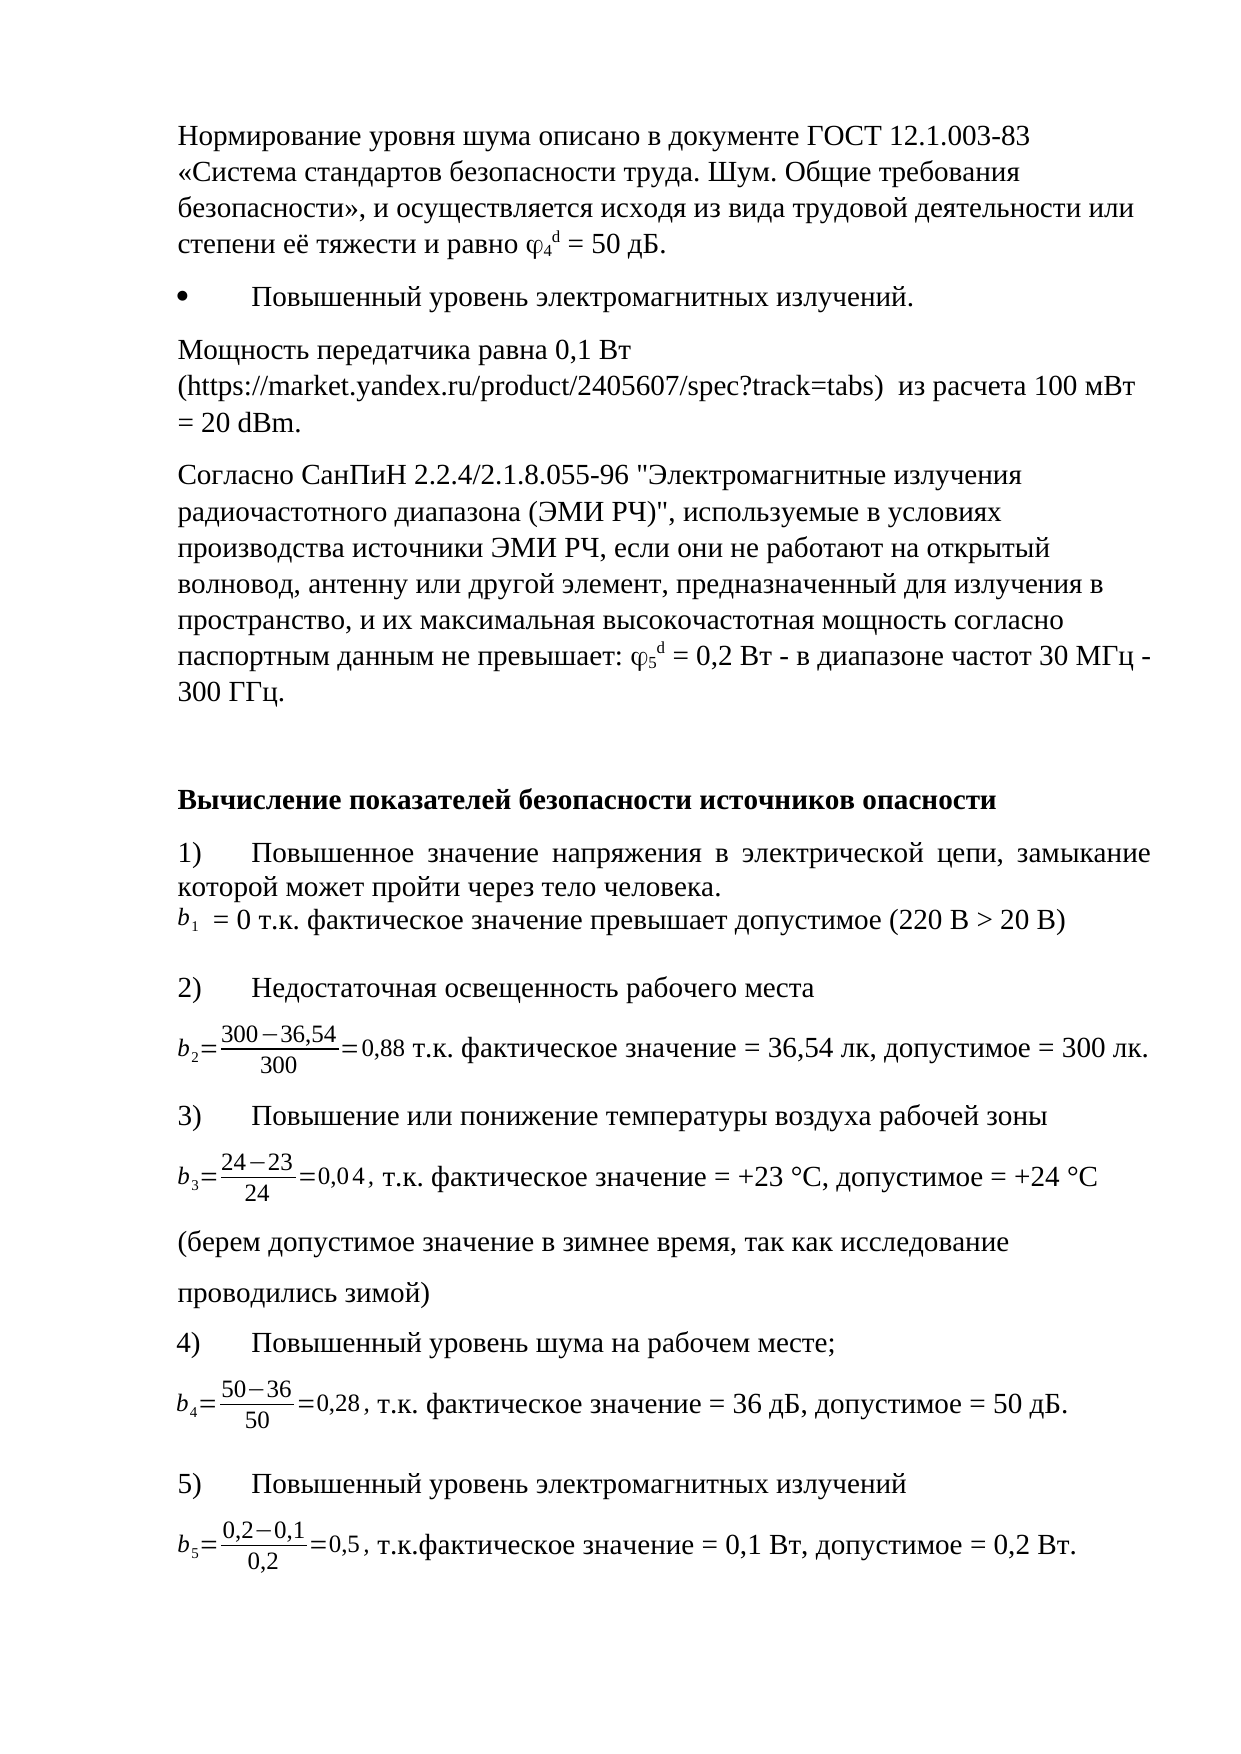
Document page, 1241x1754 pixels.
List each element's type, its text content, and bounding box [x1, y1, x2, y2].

text Вычисление показателей безопасности источников опасности [177, 782, 1152, 816]
list Повышенное значение напряжения в электрической цепи, замыкание которой может пройти через тело человека. [177, 835, 1152, 902]
text Нормирование уровня шума описано в документе ГОСТ 12.1.003-83 «Система стандартов безопасности труда. Шум. Общие требования безопасности», и осуществляется исходя из вида трудовой деятельности или степени её тяжести и равно 4d = 50 дБ. [177, 118, 1152, 260]
list Повышенный уровень электромагнитных излучений [177, 1466, 1152, 1500]
list т.к.фактическое значение = 0,1 Вт, допустимое = 0,2 Вт. [177, 1516, 1152, 1575]
text Мощность передатчика равна 0,1 Вт (https://market.yandex.ru/product/2405607/spec?track=tabs) из расчета 100 мВт = 20 dBm. [177, 332, 1152, 438]
text т.к. фактическое значение = 36,54 лк, допустимое = 300 лк. [177, 1020, 1152, 1079]
list Повышение или понижение температуры воздуха рабочей зоны [177, 1098, 1152, 1132]
list Недостаточная освещенность рабочего места [177, 970, 1152, 1003]
text = 0 т.к. фактическое значение превышает допустимое (220 В > 20 В) [177, 902, 1152, 936]
list Повышенный уровень электромагнитных излучений. [177, 279, 1152, 313]
text Согласно СанПиН 2.2.4/2.1.8.055-96 "Электромагнитные излучения радиочастотного диапазона (ЭМИ РЧ)", используемые в условиях производства источники ЭМИ РЧ, если они не работают на открытый волновод, антенну или другой элемент, предназначенный для излучения в пространство, и их максимальная высокочастотная мощность согласно паспортным данным не превышает: 5d = 0,2 Вт - в диапазоне частот 30 МГц - 300 ГГц. [177, 457, 1152, 708]
text т.к. фактическое значение = 36 дБ, допустимое = 50 дБ. [176, 1375, 1152, 1434]
text т.к. фактическое значение = +23 °C, допустимое = +24 °C (берем допустимое значение в зимнее время, так как исследование проводились зимой) [177, 1149, 1152, 1308]
list Повышенный уровень шума на рабочем месте; [176, 1325, 1152, 1359]
